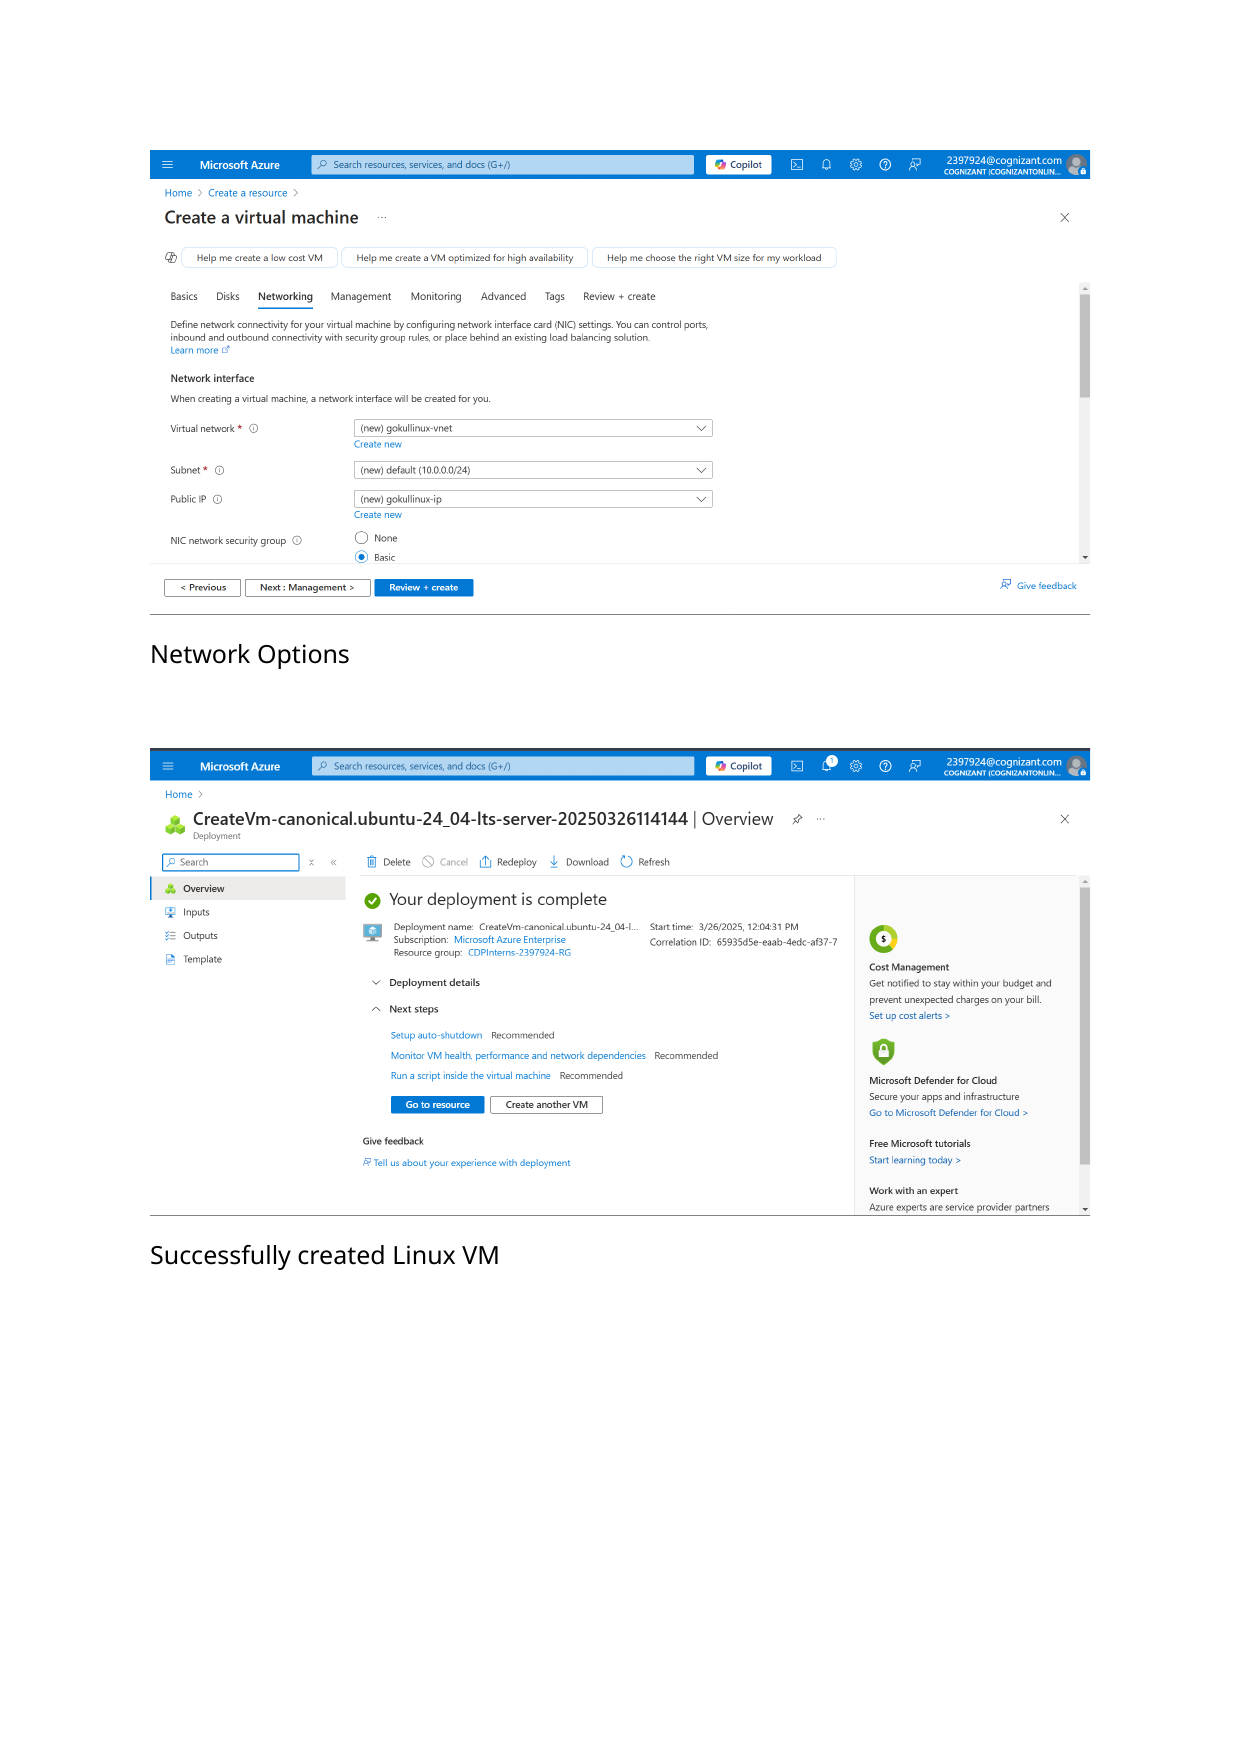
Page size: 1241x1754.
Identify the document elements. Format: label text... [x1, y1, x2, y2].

picture [150, 748, 1091, 1216]
text Successfully created Linux VM [150, 1237, 1090, 1271]
text Network Options [150, 637, 1090, 671]
picture [150, 150, 1091, 615]
